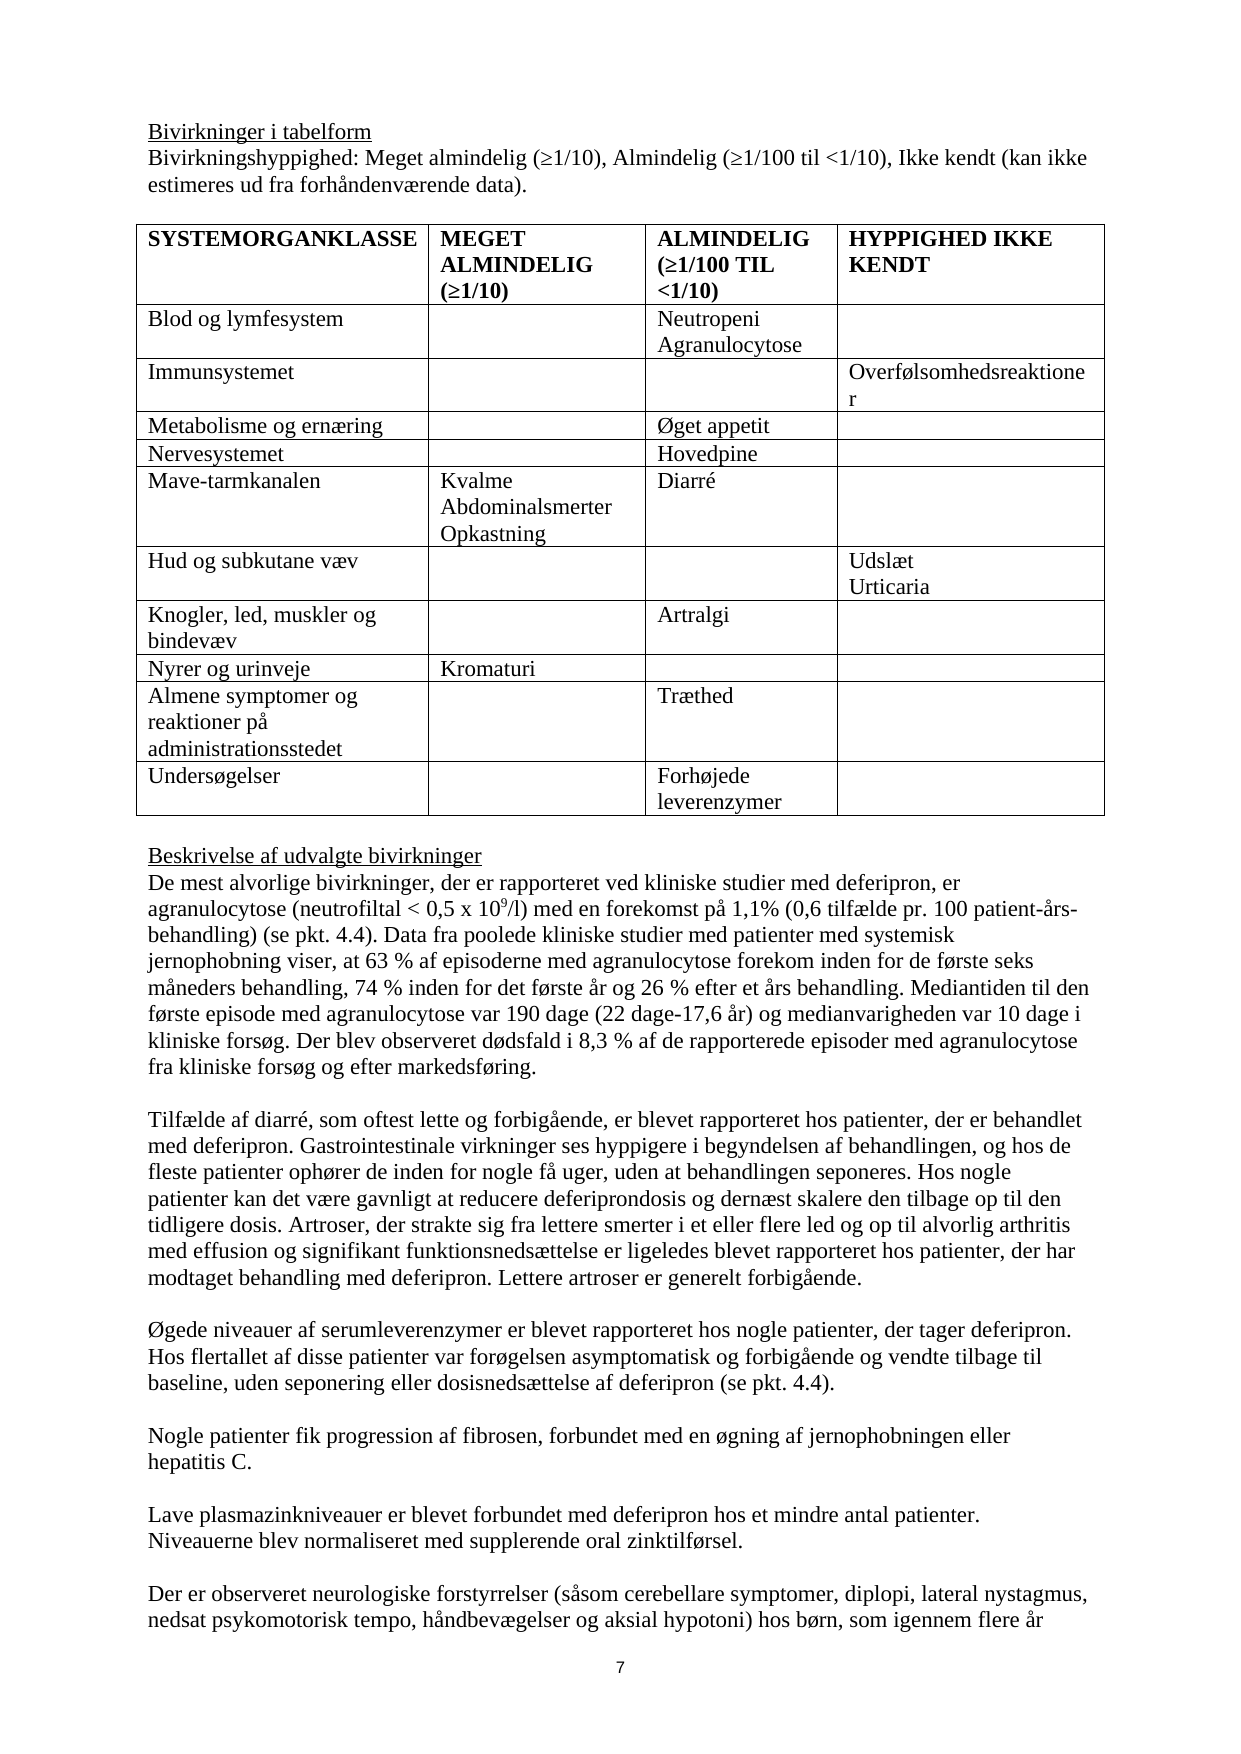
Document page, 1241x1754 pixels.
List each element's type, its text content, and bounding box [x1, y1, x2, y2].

text Bivirkninger i tabelform [148, 118, 1092, 144]
table_header ALMINDELIG (≥1/100 TIL <1/10) [646, 225, 837, 304]
table_cell Diarré [646, 467, 837, 546]
table_cell Artralgi [646, 601, 837, 653]
table_header MEGET ALMINDELIG (≥1/10) [429, 225, 645, 304]
table_cell Kvalme Abdominalsmerter Opkastning [429, 467, 645, 546]
table_header SYSTEMORGANKLASSE [137, 225, 428, 304]
table_cell Kromaturi [429, 655, 645, 681]
text Lave plasmazinkniveauer er blevet forbundet med deferipron hos et mindre antal patienter. Niveauerne blev normaliseret med supplerende oral zinktilførsel. [148, 1501, 1092, 1554]
table_cell Metabolisme og ernæring [137, 412, 428, 438]
table_cell [838, 440, 1104, 466]
table_cell Hovedpine [646, 440, 837, 466]
table_cell [838, 682, 1104, 761]
text De mest alvorlige bivirkninger, der er rapporteret ved kliniske studier med deferipron, er agranulocytose (neutrofiltal < 0,5 x 109/l) med en forekomst på 1,1% (0,6 tilfælde pr. 100 patient-års-behandling) (se pkt. 4.4). Data fra poolede kliniske studier med patienter med systemisk jernophobning viser, at 63 % af episoderne med agranulocytose forekom inden for de første seks måneders behandling, 74 % inden for det første år og 26 % efter et års behandling. Mediantiden til den første episode med agranulocytose var 190 dage (22 dage-17,6 år) og medianvarigheden var 10 dage i kliniske forsøg. Der blev observeret dødsfald i 8,3 % af de rapporterede episoder med agranulocytose fra kliniske forsøg og efter markedsføring. [148, 868, 1092, 1079]
table_cell Overfølsomhedsreaktioner [838, 359, 1104, 411]
table_cell [838, 467, 1104, 546]
table_cell Neutropeni Agranulocytose [646, 305, 837, 357]
table_cell [429, 762, 645, 815]
table_cell Mave-tarmkanalen [137, 467, 428, 546]
text Beskrivelse af udvalgte bivirkninger [148, 842, 1092, 868]
table_cell Almene symptomer og reaktioner på administrationsstedet [137, 682, 428, 761]
table_cell [838, 762, 1104, 815]
table_cell Udslæt Urticaria [838, 547, 1104, 600]
table_header HYPPIGHED IKKE KENDT [838, 225, 1104, 304]
table_cell Nyrer og urinveje [137, 655, 428, 681]
table_cell Hud og subkutane væv [137, 547, 428, 600]
table_cell [429, 440, 645, 466]
table_cell [429, 412, 645, 438]
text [148, 1580, 1092, 1633]
table_cell [838, 412, 1104, 438]
table_cell [838, 655, 1104, 681]
table_cell [429, 547, 645, 600]
table_cell Knogler, led, muskler og bindevæv [137, 601, 428, 653]
table_cell [429, 601, 645, 653]
table_cell [838, 305, 1104, 357]
table_cell Nervesystemet [137, 440, 428, 466]
table_cell Undersøgelser [137, 762, 428, 815]
table_cell Blod og lymfesystem [137, 305, 428, 357]
table_cell Forhøjede leverenzymer [646, 762, 837, 815]
table_cell [646, 359, 837, 411]
table_cell [429, 359, 645, 411]
text Øgede niveauer af serumleverenzymer er blevet rapporteret hos nogle patienter, der tager deferipron. Hos flertallet af disse patienter var forøgelsen asymptomatisk og forbigående og vendte tilbage til baseline, uden seponering eller dosisnedsættelse af deferipron (se pkt. 4.4). [148, 1317, 1092, 1396]
text Tilfælde af diarré, som oftest lette og forbigående, er blevet rapporteret hos patienter, der er behandlet med deferipron. Gastrointestinale virkninger ses hyppigere i begyndelsen af behandlingen, og hos de fleste patienter ophører de inden for nogle få uger, uden at behandlingen seponeres. Hos nogle patienter kan det være gavnligt at reducere deferiprondosis og dernæst skalere den tilbage op til den tidligere dosis. Artroser, der strakte sig fra lettere smerter i et eller flere led og op til alvorlig arthritis med effusion og signifikant funktionsnedsættelse er ligeledes blevet rapporteret hos patienter, der har modtaget behandling med deferipron. Lettere artroser er generelt forbigående. [148, 1106, 1092, 1290]
text Bivirkningshyppighed: Meget almindelig (≥1/10), Almindelig (≥1/100 til <1/10), Ikke kendt (kan ikke estimeres ud fra forhåndenværende data). [148, 144, 1092, 197]
table_cell Træthed [646, 682, 837, 761]
text Nogle patienter fik progression af fibrosen, forbundet med en øgning af jernophobningen eller hepatitis C. [148, 1422, 1093, 1475]
table_cell [838, 601, 1104, 653]
table_cell [646, 655, 837, 681]
table_cell [429, 682, 645, 761]
table_cell Øget appetit [646, 412, 837, 438]
table_cell [429, 305, 645, 357]
table_cell Immunsystemet [137, 359, 428, 411]
table_cell [646, 547, 837, 600]
